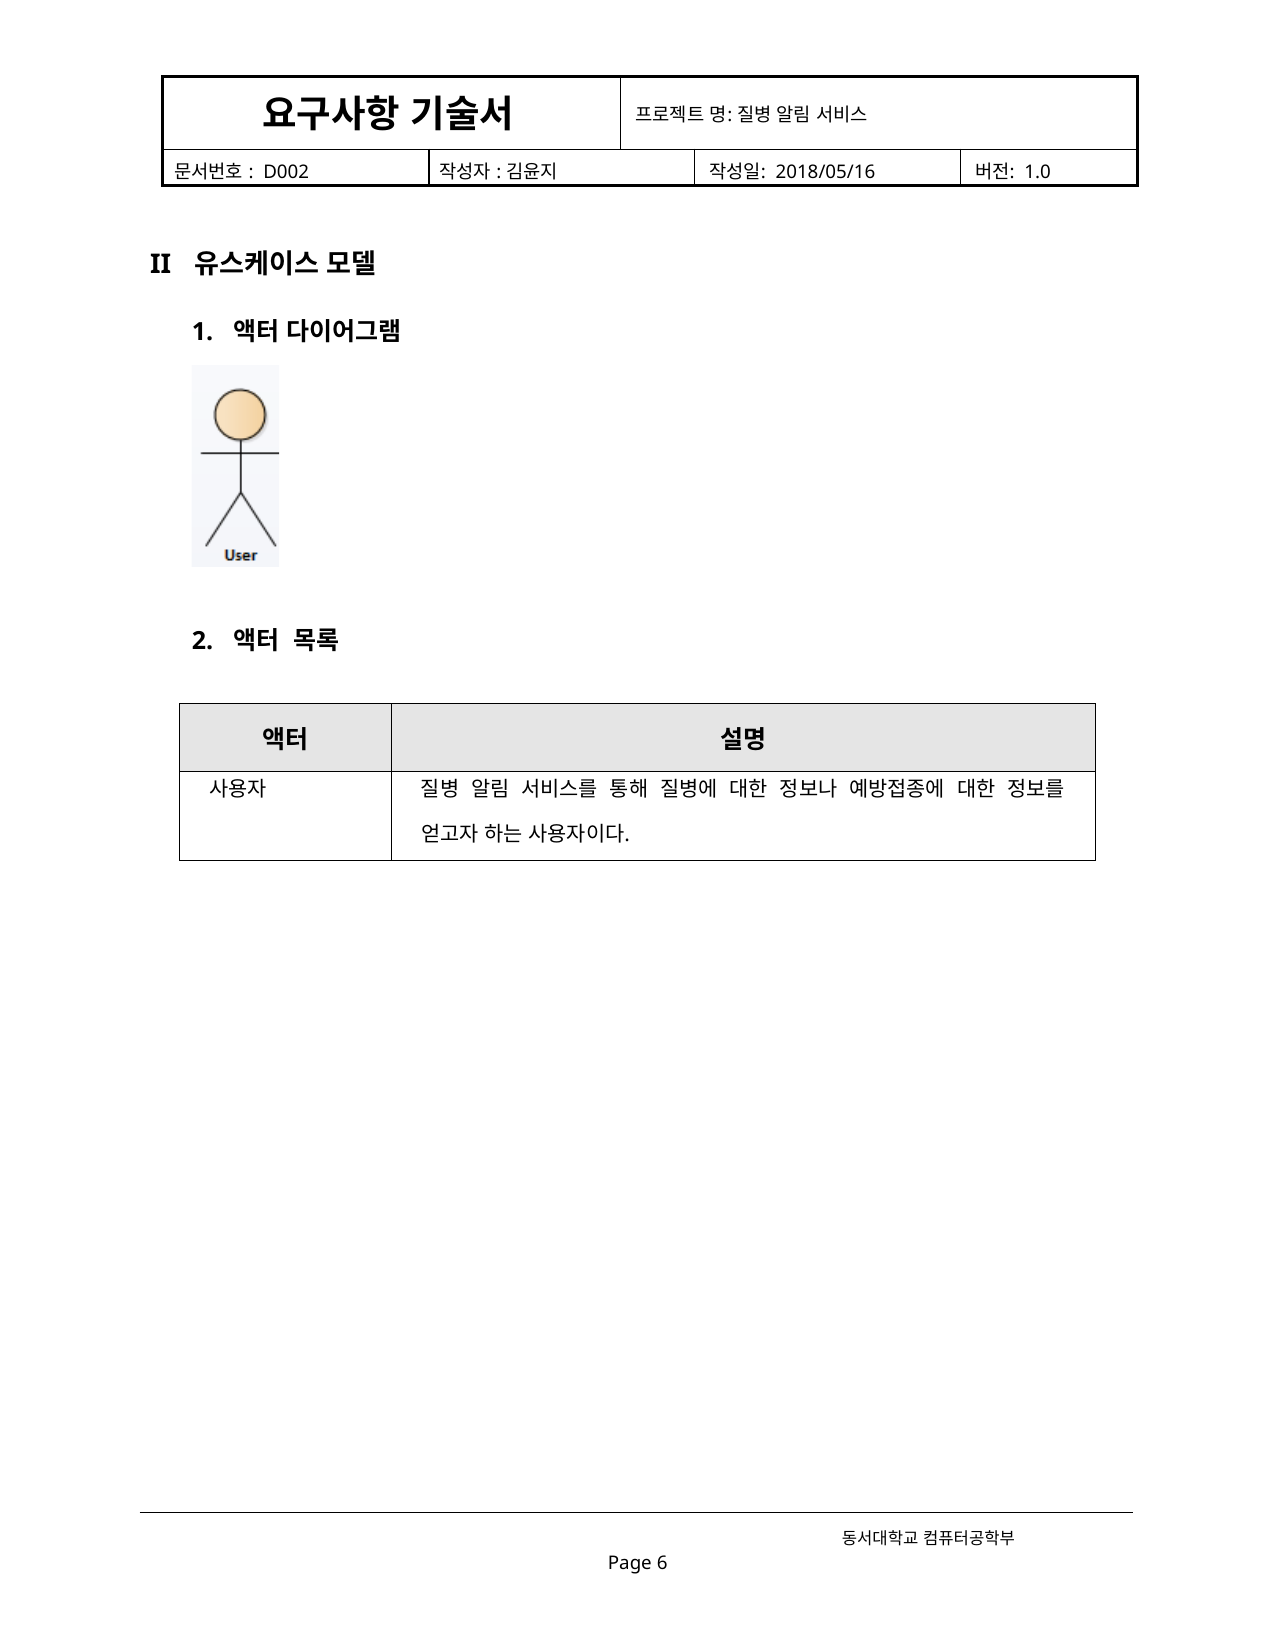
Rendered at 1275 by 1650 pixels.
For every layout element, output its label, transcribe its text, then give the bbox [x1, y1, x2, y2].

table_header 액터 [180, 704, 391, 771]
table_header 설명 [392, 704, 1095, 771]
table_cell 질병 알림 서비스를 통해 질병에 대한 정보나 예방접종에 대한 정보를 얻고자 하는 사용자이다. [392, 772, 1095, 859]
table_cell 사용자 [180, 772, 391, 859]
subtitle 액터 목록 [192, 620, 1125, 657]
subtitle 유스케이스 모델 [150, 242, 1125, 281]
subtitle 액터 다이어그램 [192, 311, 1125, 347]
picture [191, 365, 280, 567]
